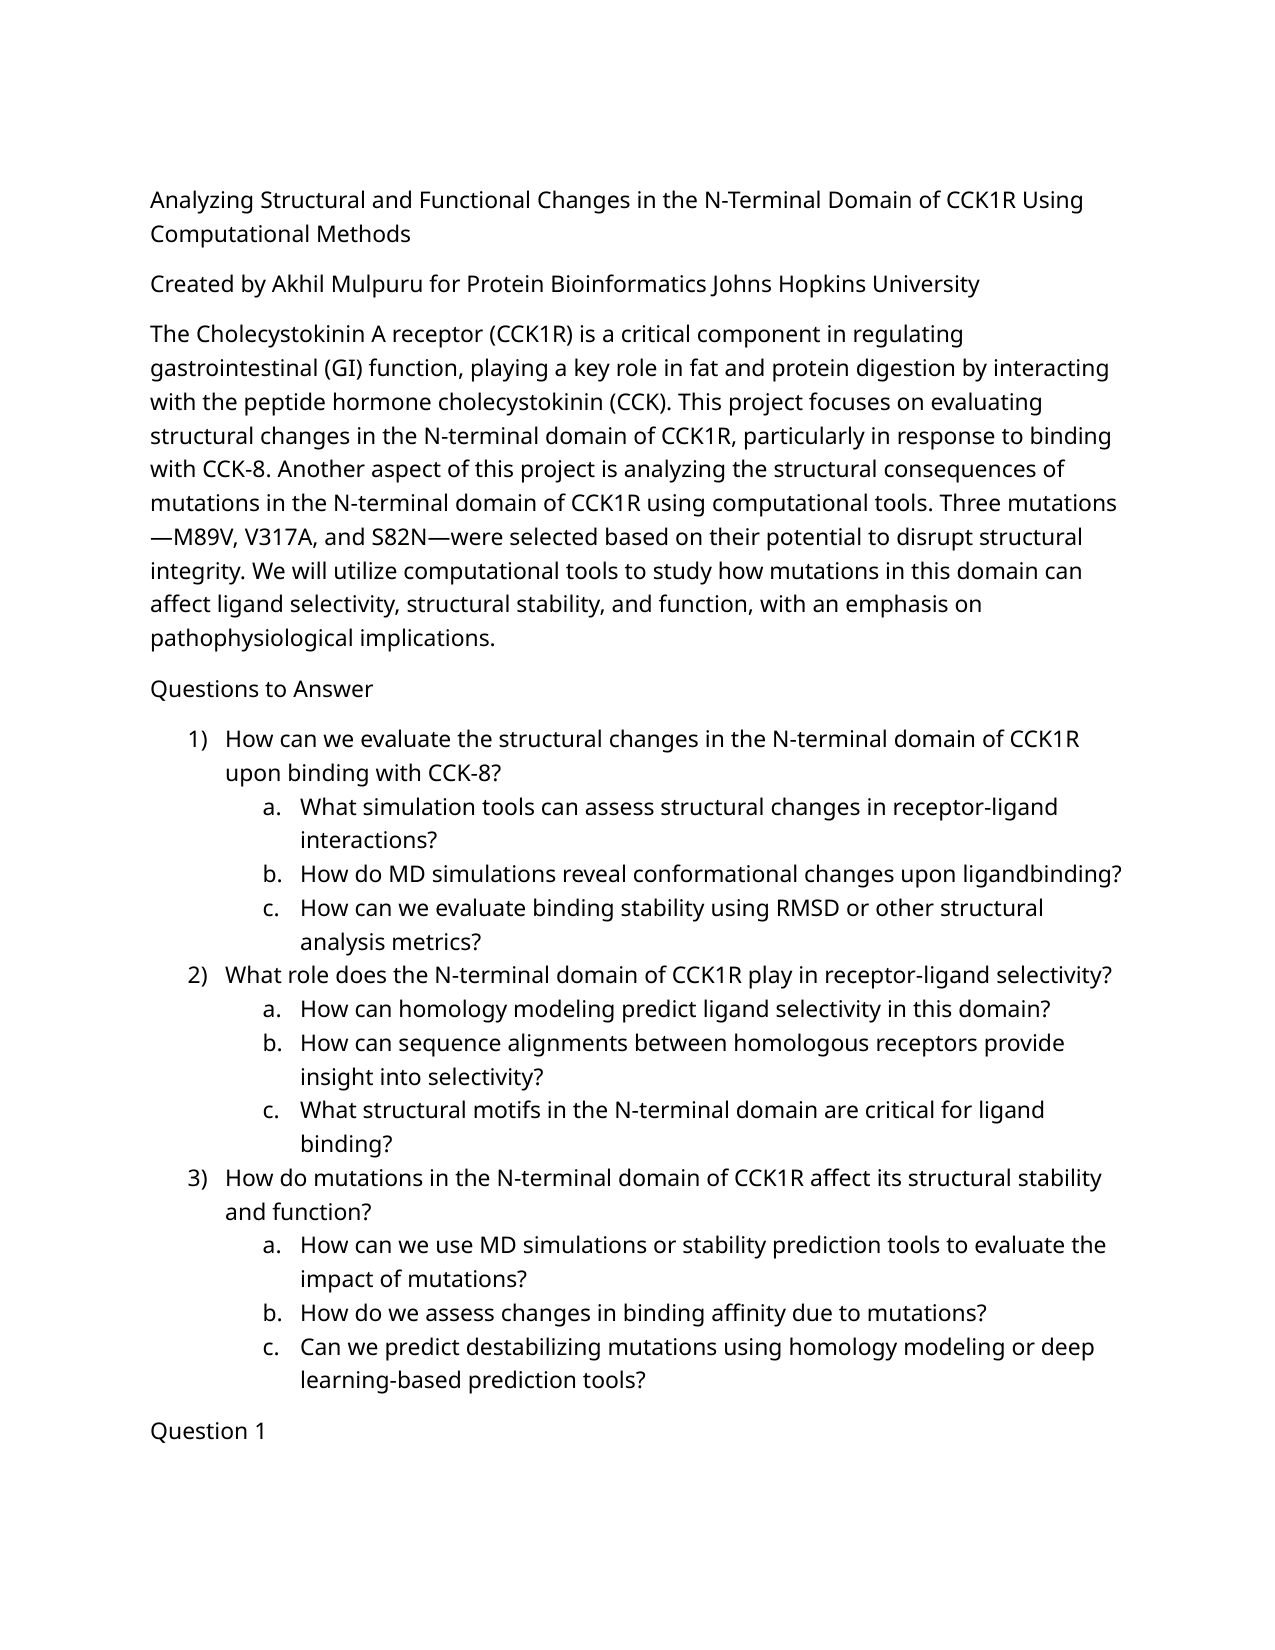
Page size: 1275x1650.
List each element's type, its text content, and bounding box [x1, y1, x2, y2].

list What structural motifs in the N-terminal domain are critical for ligand binding? [262, 1094, 1125, 1159]
list How can we evaluate the structural changes in the N-terminal domain of CCK1R upon binding with CCK-8? [187, 723, 1125, 788]
text Question 1 [150, 1414, 1125, 1446]
list Can we predict destabilizing mutations using homology modeling or deep learning-based prediction tools? [262, 1330, 1125, 1395]
text Questions to Answer [150, 672, 1125, 704]
list How can homology modeling predict ligand selectivity in this domain? [262, 993, 1125, 1024]
list What simulation tools can assess structural changes in receptor-ligand interactions? [262, 790, 1125, 855]
list How do mutations in the N-terminal domain of CCK1R affect its structural stability and function? [187, 1162, 1125, 1227]
list How can sequence alignments between homologous receptors provide insight into selectivity? [262, 1027, 1125, 1092]
text Created by Akhil Mulpuru for Protein Bioinformatics Johns Hopkins University [150, 268, 1125, 299]
list How can we use MD simulations or stability prediction tools to evaluate the impact of mutations? [262, 1229, 1125, 1294]
list What role does the N-terminal domain of CCK1R play in receptor-ligand selectivity? [187, 959, 1125, 990]
list How can we evaluate binding stability using RMSD or other structural analysis metrics? [262, 892, 1125, 957]
text The Cholecystokinin A receptor (CCK1R) is a critical component in regulating gastrointestinal (GI) function, playing a key role in fat and protein digestion by interacting with the peptide hormone cholecystokinin (CCK). This project focuses on evaluating structural changes in the N-terminal domain of CCK1R, particularly in response to binding with CCK-8. Another aspect of this project is analyzing the structural consequences of mutations in the N-terminal domain of CCK1R using computational tools. Three mutations—M89V, V317A, and S82N—were selected based on their potential to disrupt structural integrity. We will utilize computational tools to study how mutations in this domain can affect ligand selectivity, structural stability, and function, with an emphasis on pathophysiological implications. [150, 318, 1125, 653]
list How do we assess changes in binding affinity due to mutations? [262, 1297, 1125, 1328]
list How do MD simulations reveal conformational changes upon ligandbinding? [262, 858, 1125, 889]
text Analyzing Structural and Functional Changes in the N-Terminal Domain of CCK1R Using Computational Methods [150, 150, 1125, 249]
